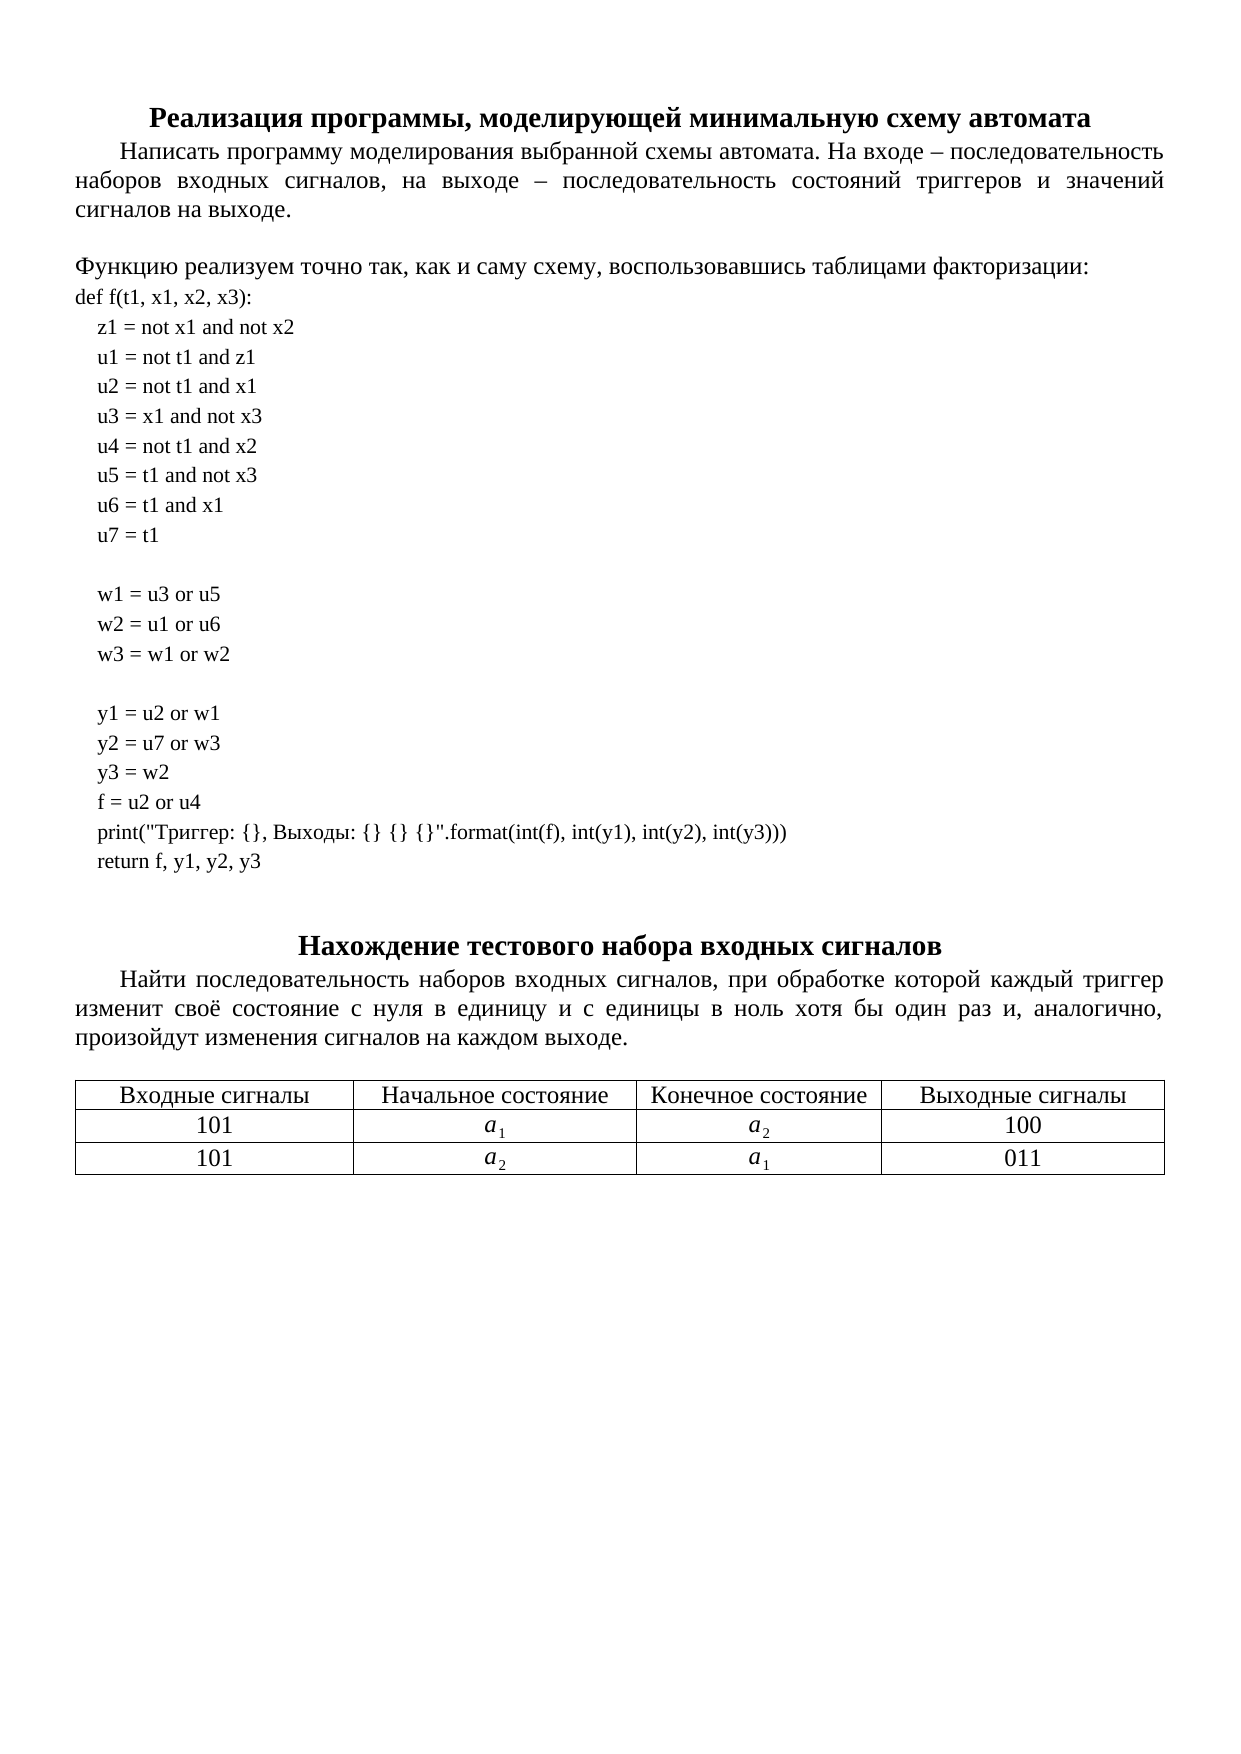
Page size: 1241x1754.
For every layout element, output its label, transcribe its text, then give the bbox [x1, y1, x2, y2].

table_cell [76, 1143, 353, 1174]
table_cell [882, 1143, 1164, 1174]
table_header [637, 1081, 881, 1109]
subtitle Нахождение тестового набора входных сигналов [75, 928, 1165, 962]
text print("Триггер: {}, Выходы: {} {} {}".format(int(f), int(y1), int(y2), int(y3))) [75, 814, 1165, 844]
text y3 = w2 [75, 755, 1165, 784]
text w3 = w1 or w2 [75, 636, 1165, 666]
text u2 = not t1 and x1 [75, 369, 1165, 399]
text w1 = u3 or u5 [75, 577, 1165, 606]
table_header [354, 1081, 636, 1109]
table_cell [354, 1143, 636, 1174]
text y2 = u7 or w3 [75, 725, 1165, 755]
text f = u2 or u4 [75, 784, 1165, 814]
text y1 = u2 or w1 [75, 696, 1165, 725]
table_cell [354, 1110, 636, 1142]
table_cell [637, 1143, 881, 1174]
text u7 = t1 [75, 517, 1165, 547]
text w2 = u1 or u6 [75, 606, 1165, 636]
text u5 = t1 and not x3 [75, 458, 1165, 488]
text u4 = not t1 and x2 [75, 428, 1165, 458]
text u3 = x1 and not x3 [75, 399, 1165, 428]
text Написать программу моделирования выбранной схемы автомата. На входе – последовательность наборов входных сигналов, на выходе – последовательность состояний триггеров и значений сигналов на выходе. [75, 136, 1165, 222]
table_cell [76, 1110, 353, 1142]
text def f(t1, x1, x2, x3): [75, 280, 1165, 309]
text z1 = not x1 and not x2 [75, 309, 1165, 339]
text Найти последовательность наборов входных сигналов, при обработке которой каждый триггер изменит своё состояние с нуля в единицу и с единицы в ноль хотя бы один раз и, аналогично, произойдут изменения сигналов на каждом выходе. [75, 964, 1165, 1051]
text Функцию реализуем точно так, как и саму схему, воспользовавшись таблицами факторизации: [75, 251, 1165, 280]
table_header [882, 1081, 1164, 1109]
text u6 = t1 and x1 [75, 488, 1165, 517]
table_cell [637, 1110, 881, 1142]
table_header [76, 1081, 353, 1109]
text u1 = not t1 and z1 [75, 339, 1165, 369]
subtitle Реализация программы, моделирующей минимальную схему автомата [75, 100, 1165, 133]
text return f, y1, y2, y3 [75, 844, 1165, 874]
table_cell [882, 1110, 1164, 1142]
